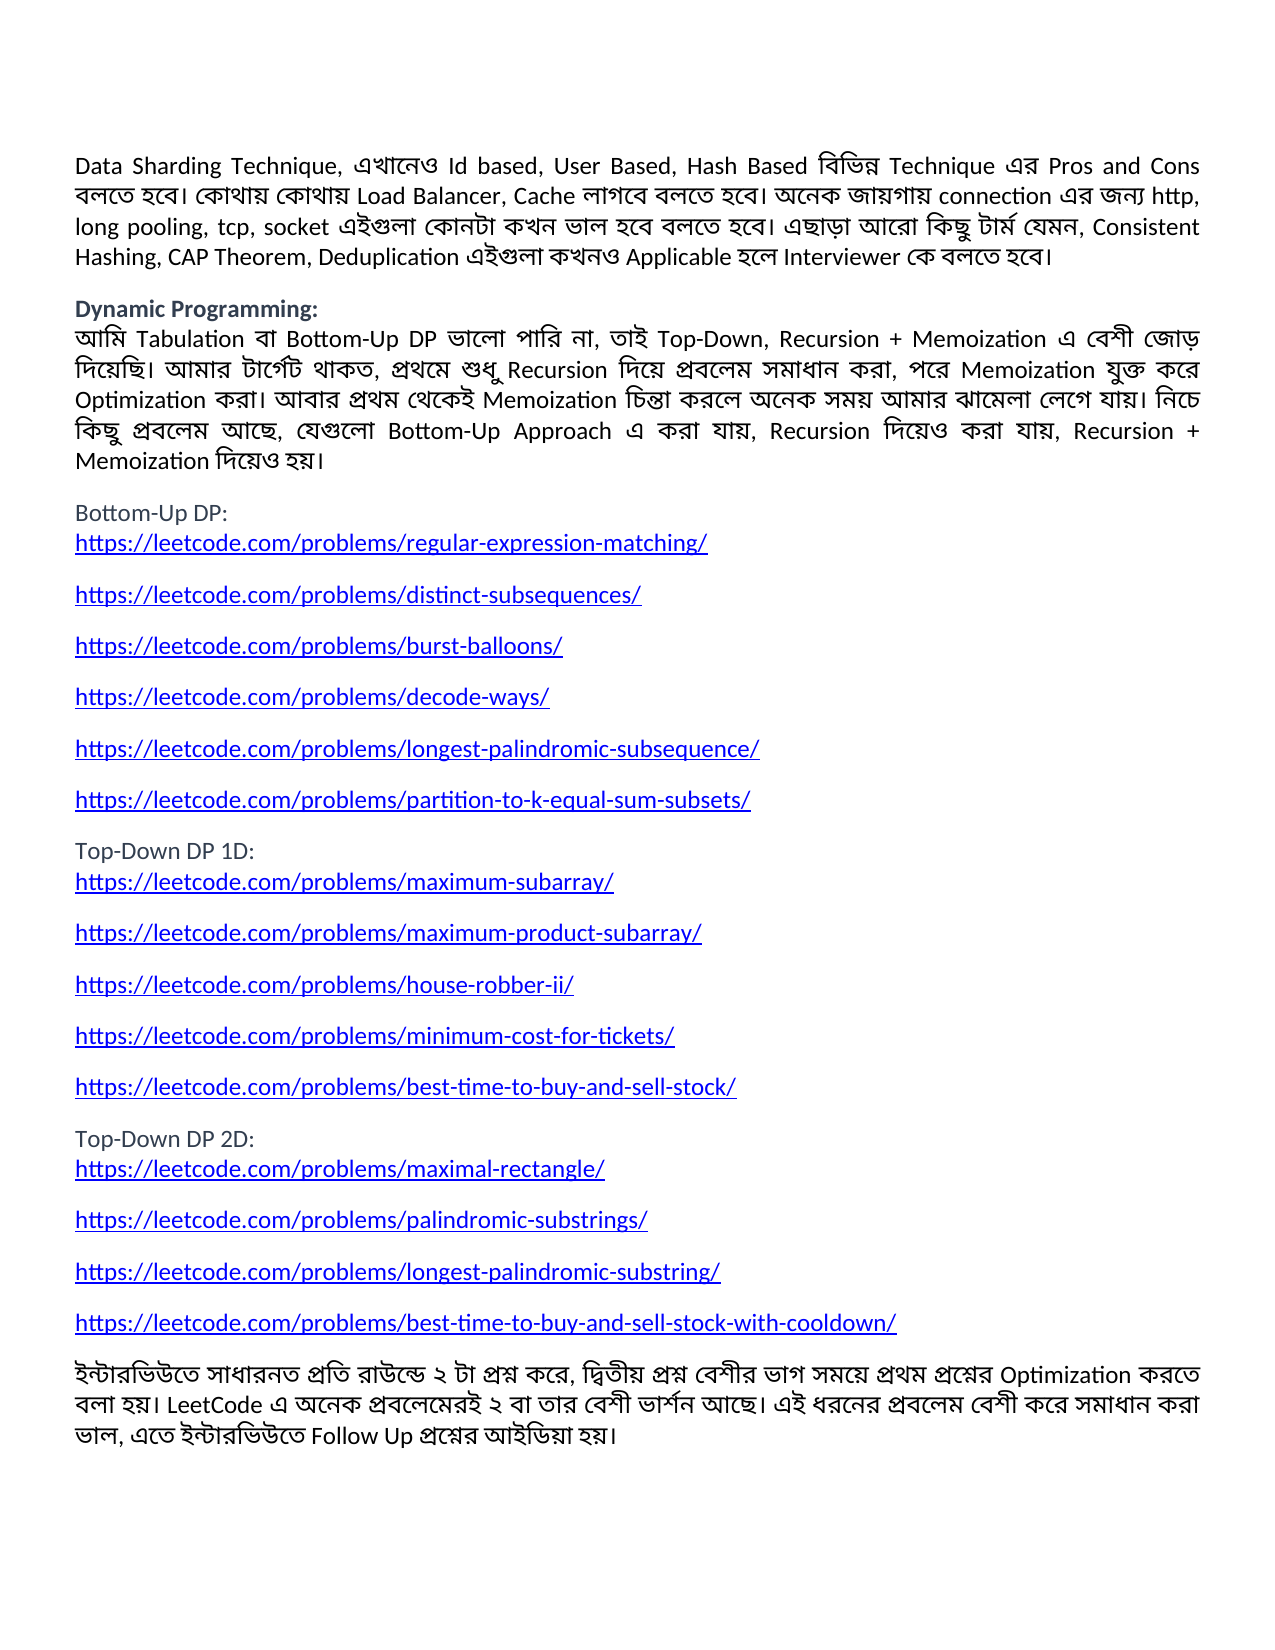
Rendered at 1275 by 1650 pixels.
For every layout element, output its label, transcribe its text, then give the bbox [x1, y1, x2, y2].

subtitle Top-Down DP 1D: [75, 836, 1200, 866]
subtitle Dynamic Programming: [75, 293, 1200, 323]
text https://leetcode.com/problems/distinct-subsequences/ [75, 579, 1200, 609]
text https://leetcode.com/problems/partition-to-k-equal-sum-subsets/ [75, 784, 1200, 815]
text https://leetcode.com/problems/maximal-rectangle/ [75, 1153, 1200, 1184]
text https://leetcode.com/problems/burst-balloons/ [75, 630, 1200, 661]
text https://leetcode.com/problems/regular-expression-matching/ [75, 527, 1200, 558]
text https://leetcode.com/problems/maximum-product-subarray/ [75, 917, 1200, 948]
text https://leetcode.com/problems/maximum-subarray/ [75, 866, 1200, 897]
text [75, 150, 1200, 272]
text https://leetcode.com/problems/minimum-cost-for-tickets/ [75, 1020, 1200, 1051]
text https://leetcode.com/problems/decode-ways/ [75, 681, 1200, 712]
text https://leetcode.com/problems/best-time-to-buy-and-sell-stock/ [75, 1071, 1200, 1102]
subtitle Top-Down DP 2D: [75, 1123, 1200, 1153]
text https://leetcode.com/problems/longest-palindromic-subsequence/ [75, 733, 1200, 763]
text https://leetcode.com/problems/palindromic-substrings/ [75, 1205, 1200, 1235]
text ইন্টারভিউতে সাধারনত প্রতি রাউন্ডে ২ টা প্রশ্ন করে, দ্বিতীয় প্রশ্ন বেশীর ভাগ সময়ে প্রথম প্রশ্নের Optimization করতে বলা হয়। LeetCode এ অনেক প্রবলেমেরই ২ বা তার বেশী ভার্শন আছে। এই ধরনের প্রবলেম বেশী করে সমাধান করা ভাল, এতে ইন্টারভিউতে Follow Up প্রশ্নের আইডিয়া হয়। [75, 1359, 1200, 1450]
text আমি Tabulation বা Bottom-Up DP ভালো পারি না, তাই Top-Down, Recursion + Memoization এ বেশী জোড় দিয়েছি। আমার টার্গেট থাকত, প্রথমে শুধু Recursion দিয়ে প্রবলেম সমাধান করা, পরে Memoization যুক্ত করে Optimization করা। আবার প্রথম থেকেই Memoization চিন্তা করলে অনেক সময় আমার ঝামেলা লেগে যায়। নিচে কিছু প্রবলেম আছে, যেগুলো Bottom-Up Approach এ করা যায়, Recursion দিয়েও করা যায়, Recursion + Memoization দিয়েও হয়। [75, 323, 1200, 476]
text https://leetcode.com/problems/house-robber-ii/ [75, 969, 1200, 999]
text https://leetcode.com/problems/best-time-to-buy-and-sell-stock-with-cooldown/ [75, 1307, 1200, 1338]
text https://leetcode.com/problems/longest-palindromic-substring/ [75, 1256, 1200, 1287]
subtitle Bottom-Up DP: [75, 497, 1200, 527]
